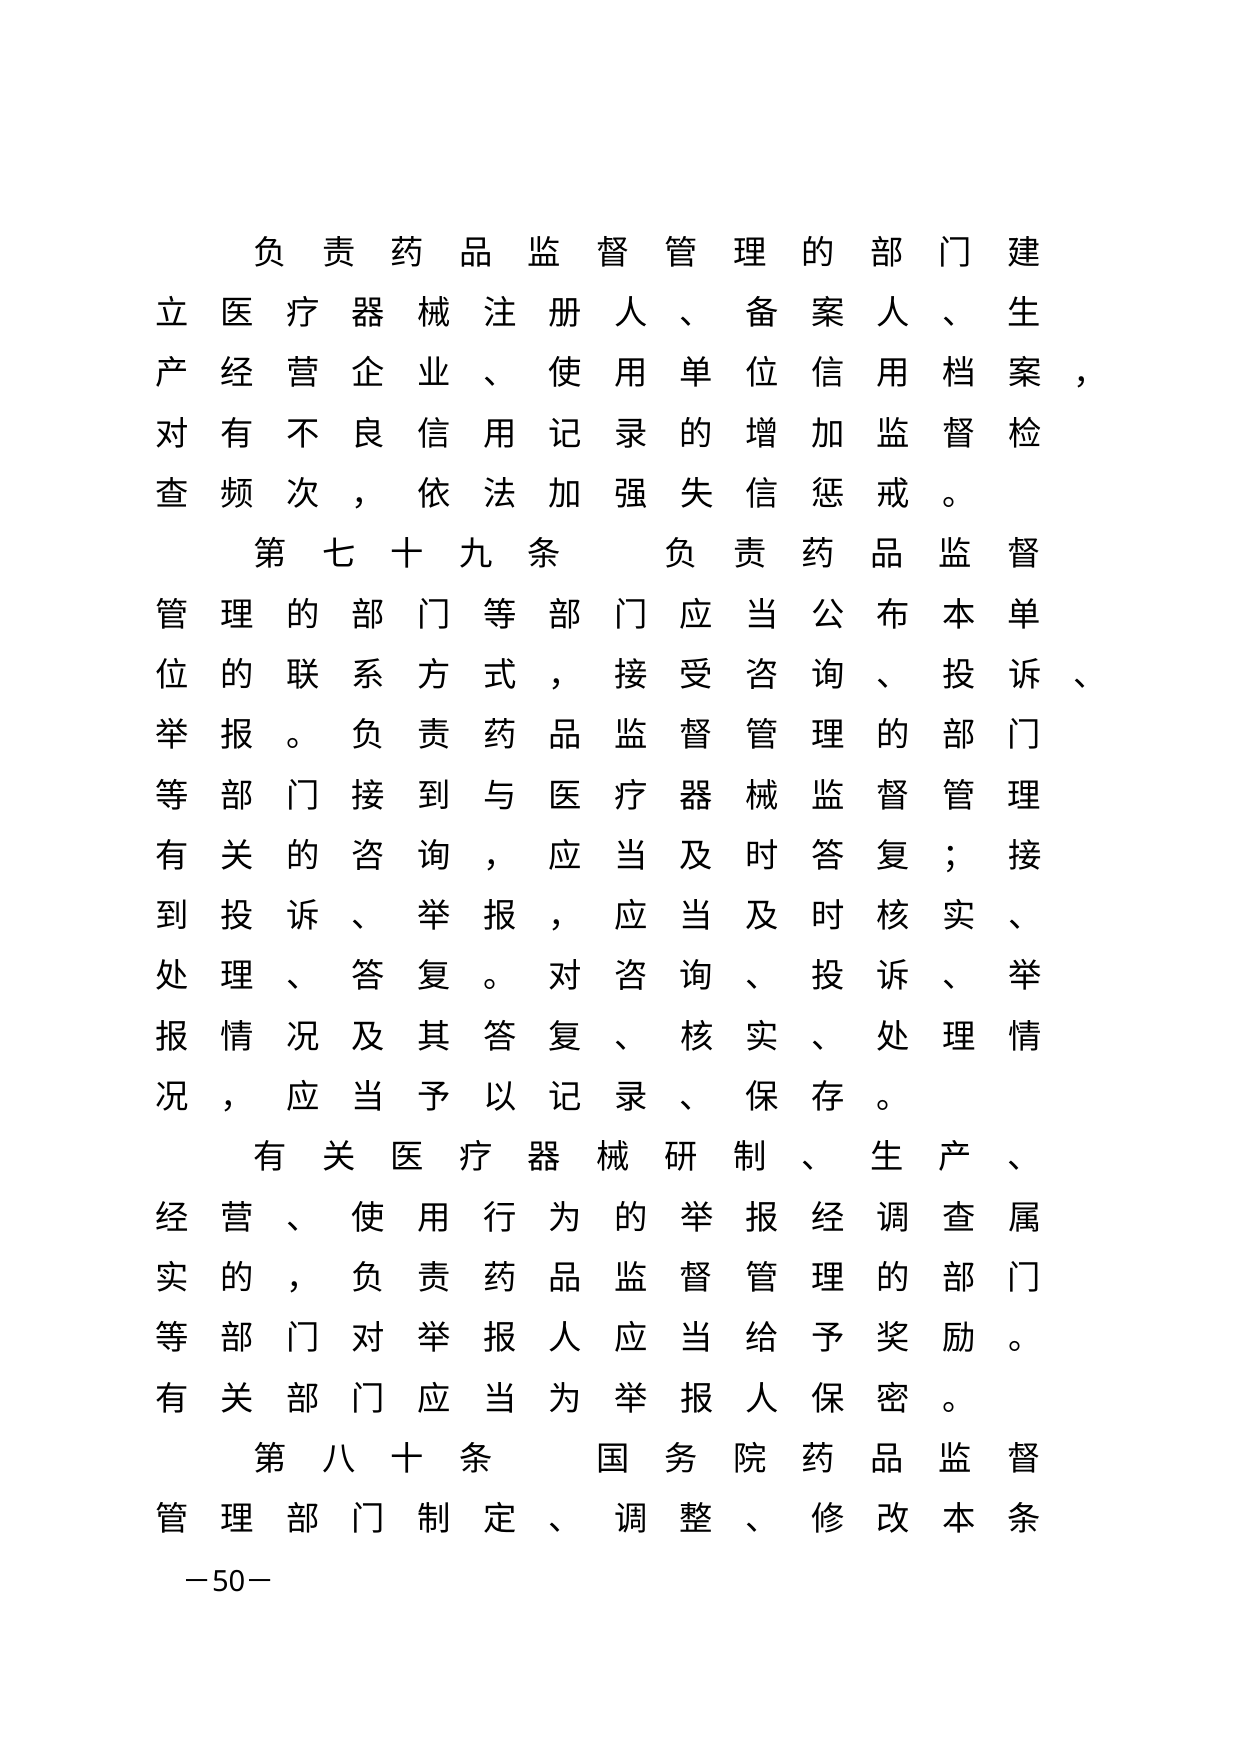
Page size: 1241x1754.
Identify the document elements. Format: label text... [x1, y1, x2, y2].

text 负责药品监督管理的部门建立医疗器械注册人、备案人、生产经营企业、使用单位信用档案，对有不良信用记录的增加监督检查频次，依法加强失信惩戒。 [155, 219, 1073, 521]
text 第八十条 国务院药品监督管理部门制定、调整、修改本条例规定的目录以及与医疗器械监督管理有关的规范，应当公开征求意见；采取听证会、论证会等形式，听取专家、医疗器械注册人、备案人、生产经营企业、使用单位、消费者、行业协会以及相关组织等方面的意见。 [155, 1426, 1073, 1546]
text 有关医疗器械研制、生产、经营、使用行为的举报经调查属实的，负责药品监督管理的部门等部门对举报人应当给予奖励。有关部门应当为举报人保密。 [155, 1124, 1073, 1426]
text 第七十九条 负责药品监督管理的部门等部门应当公布本单位的联系方式，接受咨询、投诉、举报。负责药品监督管理的部门等部门接到与医疗器械监督管理有关的咨询，应当及时答复；接到投诉、举报，应当及时核实、处理、答复。对咨询、投诉、举报情况及其答复、核实、处理情况，应当予以记录、保存。 [155, 521, 1073, 1124]
